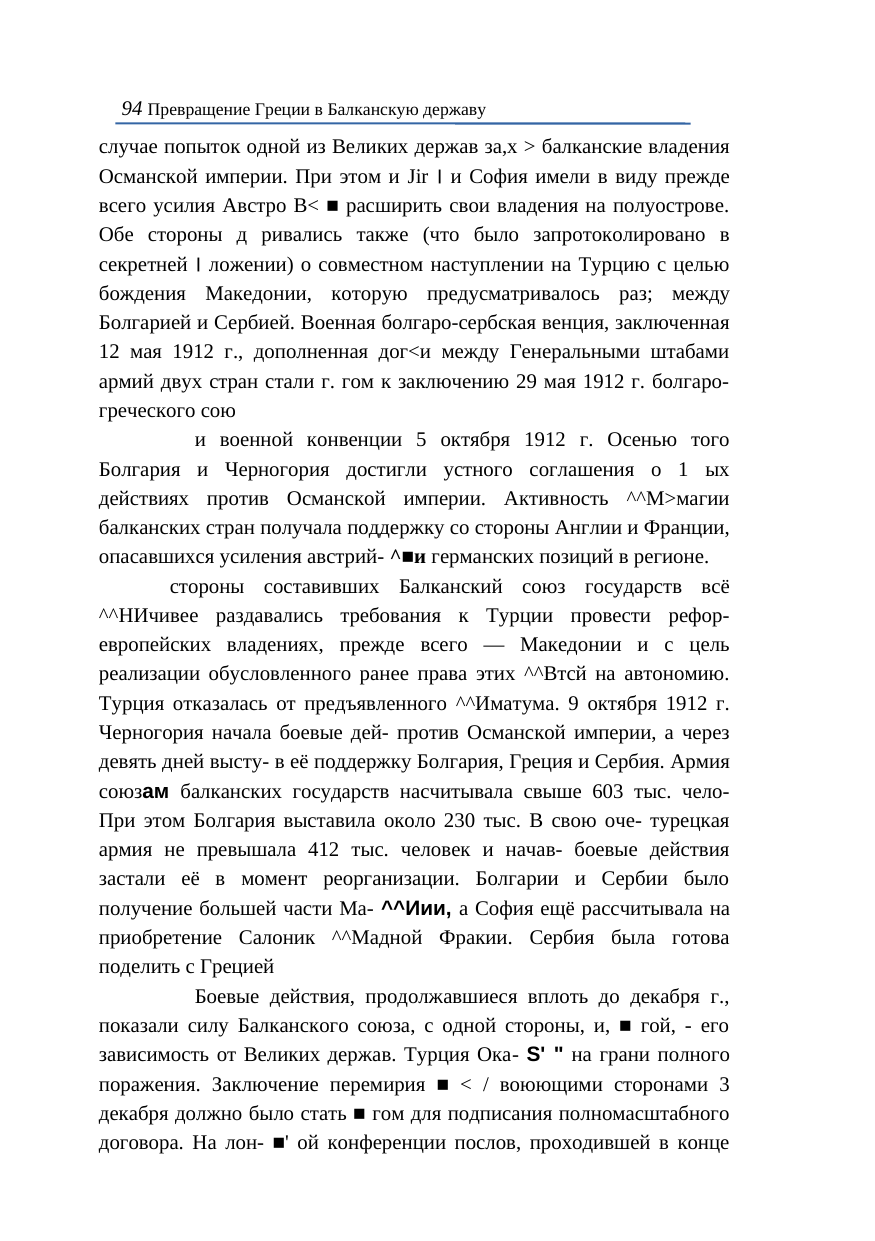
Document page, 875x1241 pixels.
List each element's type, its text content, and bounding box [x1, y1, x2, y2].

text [99, 983, 730, 1154]
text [99, 134, 730, 422]
text стороны составивших Балканский союз государств всё ^^НИчивее раздавались требования к Турции провести рефор- европейских владениях, прежде всего — Македонии и с цель реализации обусловленного ранее права этих ^^Втсй на автономию. Турция отказалась от предъявленного ^^Иматума. 9 октября 1912 г. Черногория начала боевые дей- против Османской империи, а через девять дней высту- в её поддержку Болгария, Греция и Сербия. Армия союзам балканских государств насчитывала свыше 603 тыс. чело- При этом Болгария выставила около 230 тыс. В свою оче- турецкая армия не превышала 412 тыс. человек и начав- боевые действия застали её в момент реорганизации. Болгарии и Сербии было получение большей части Ма- ^^Иии, а София ещё рассчитывала на приобретение Салоник ^^Мадной Фракии. Сербия была готова поделить с Грецией [99, 573, 730, 978]
text и военной конвенции 5 октября 1912 г. Осенью того Болгария и Черногория достигли устного соглашения о 1 ых действиях против Османской империи. Активность ^^М>магии балканских стран получала поддержку со стороны Англии и Франции, опасавшихся усиления австрий- ^■и германских позиций в регионе. [99, 427, 730, 568]
